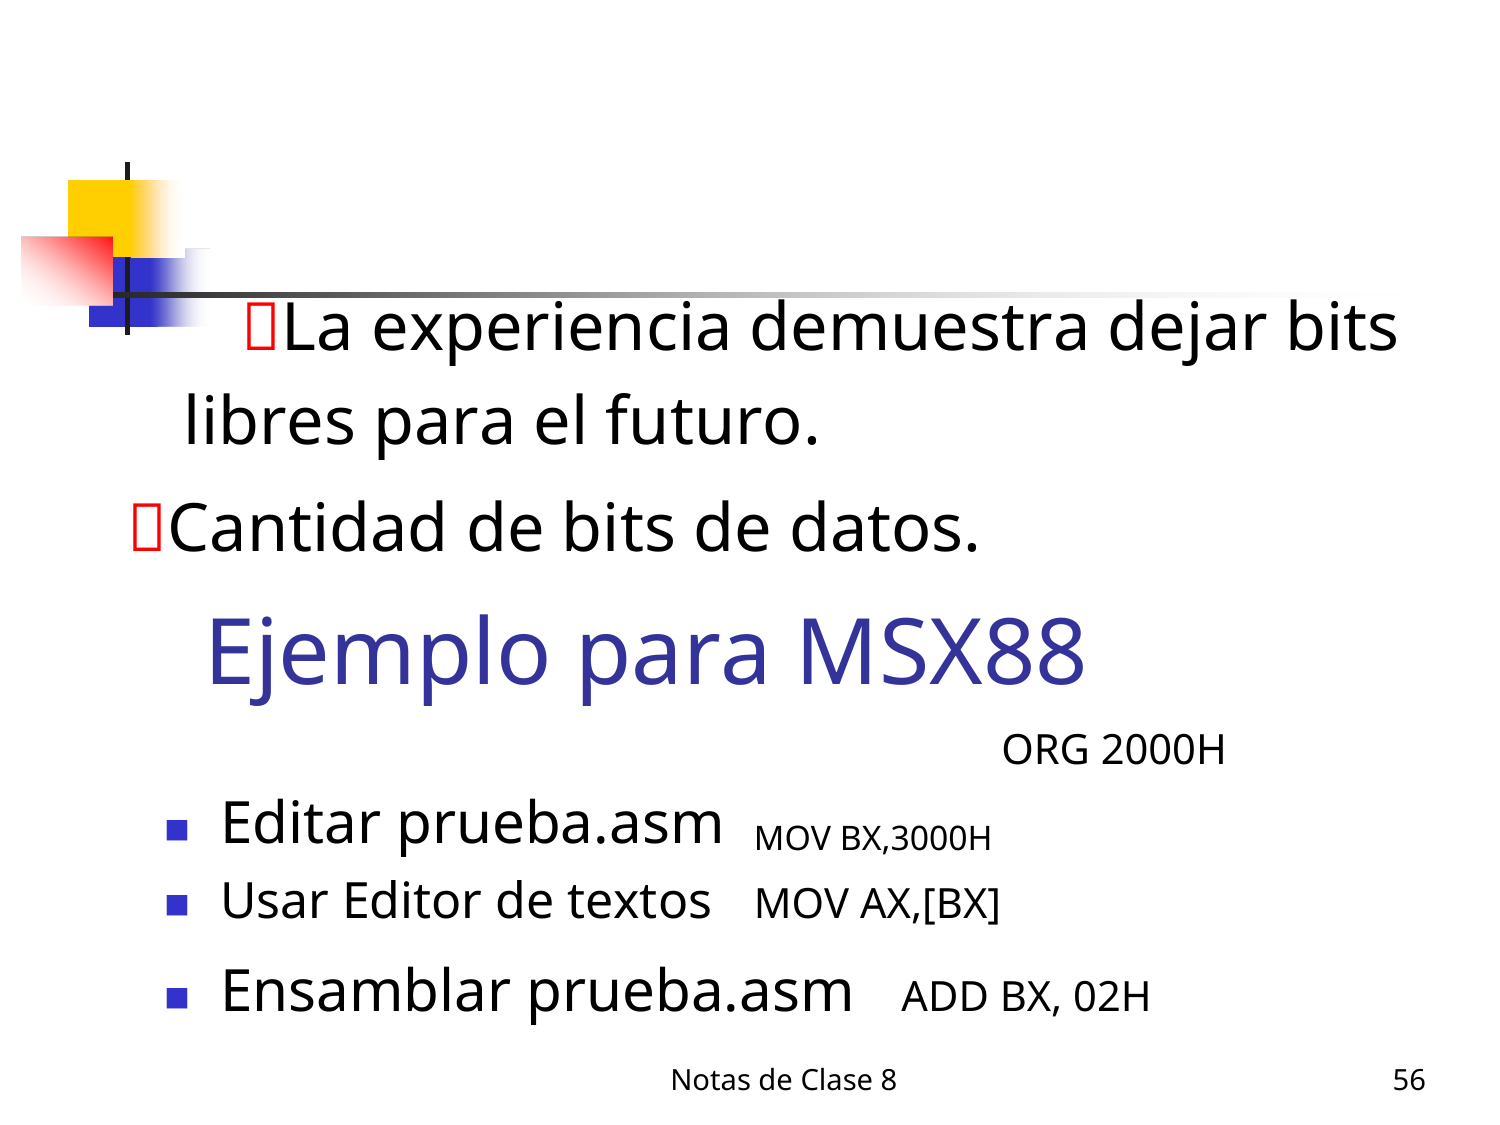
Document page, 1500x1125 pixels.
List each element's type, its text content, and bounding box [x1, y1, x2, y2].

list Usar Editor de textos MOV AX,[BX] [163, 866, 1433, 934]
picture [130, 179, 210, 279]
text ORG 2000H [1001, 719, 1433, 776]
list Ensamblar prueba.asm ADD BX, 02H [163, 949, 1433, 1028]
text Cantidad de bits de datos. [127, 480, 1433, 571]
list Editar prueba.asm MOV BX,3000H [163, 781, 1433, 860]
text La experiencia demuestra dejar bits libres para el futuro. [127, 279, 1433, 464]
subtitle Ejemplo para MSX88 [204, 587, 1407, 712]
picture [20, 236, 127, 306]
